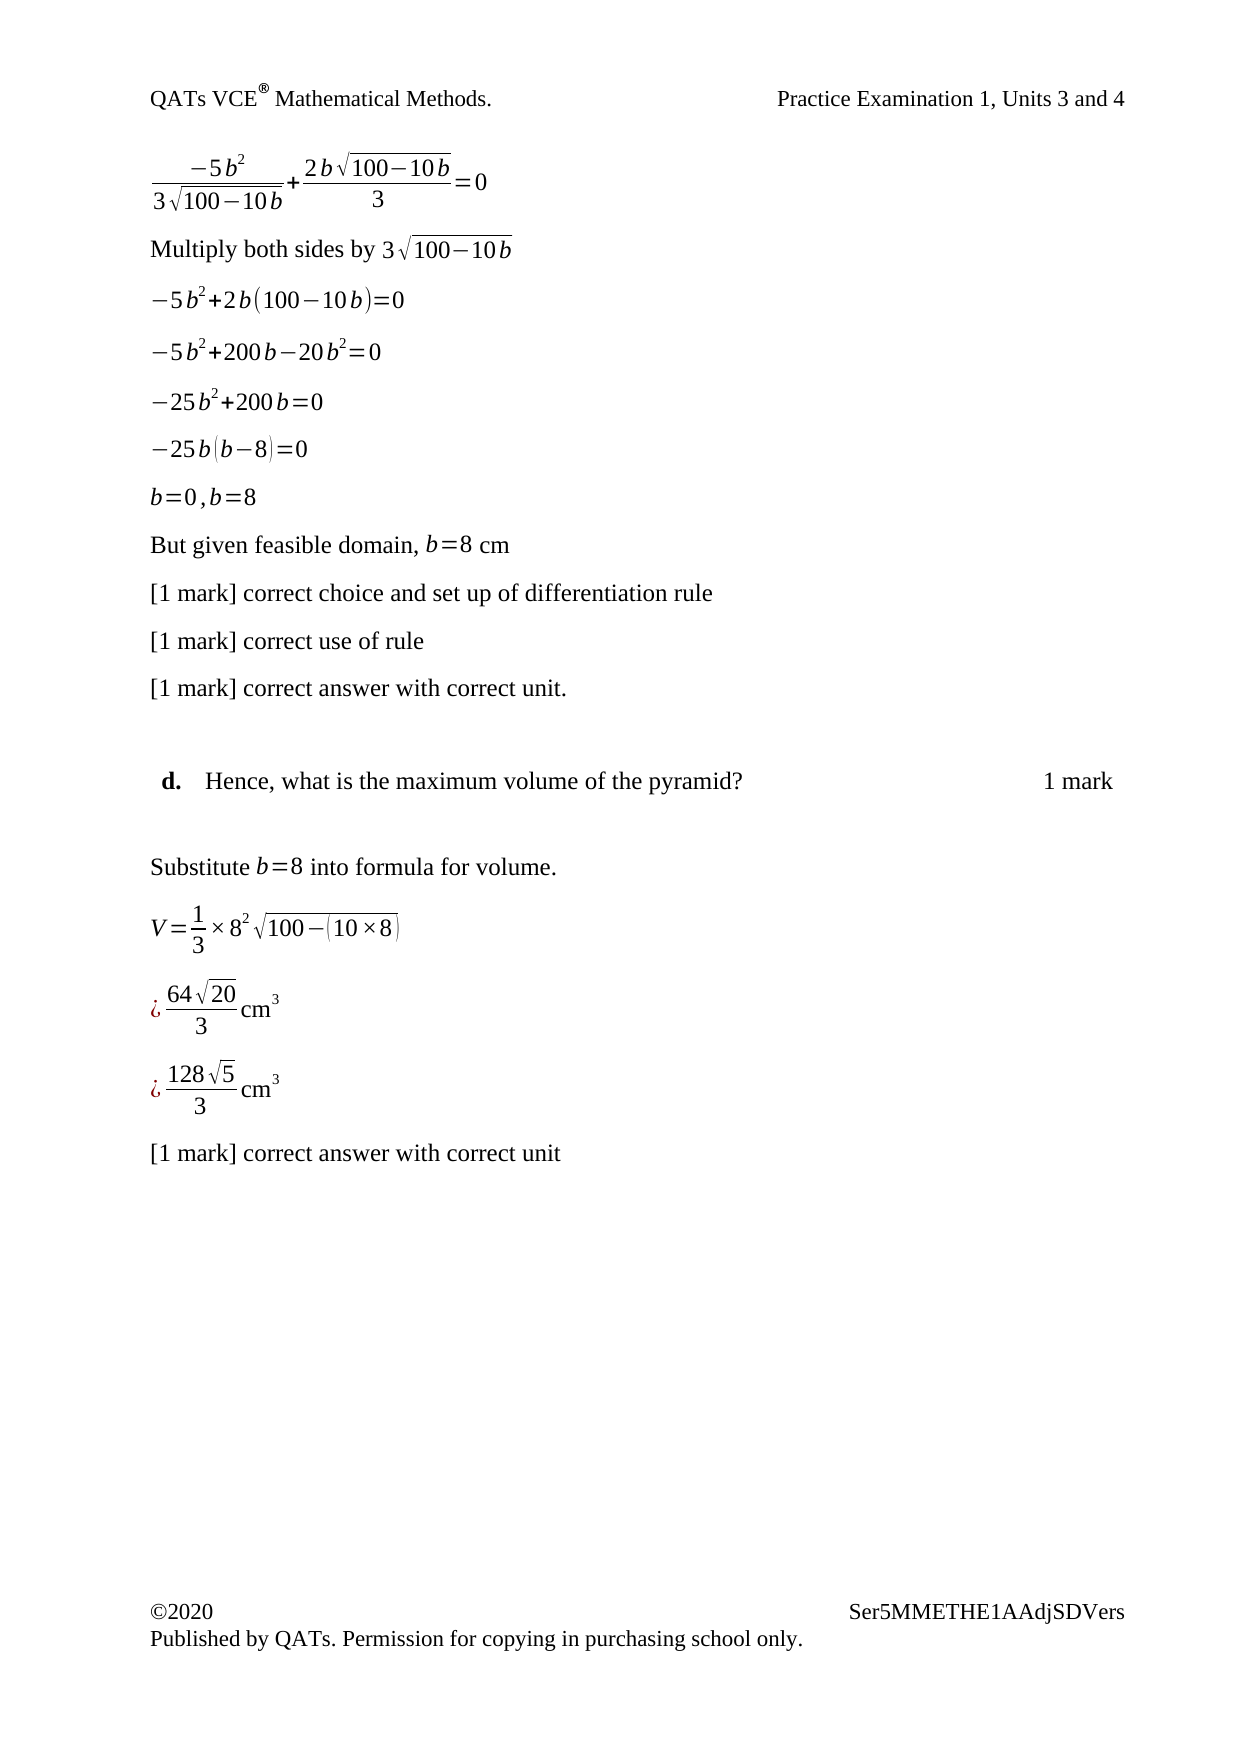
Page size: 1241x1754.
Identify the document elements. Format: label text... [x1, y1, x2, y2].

table_header d. [150, 766, 194, 852]
text But given feasible domain, cm [150, 530, 1090, 559]
table_header Hence, what is the maximum volume of the pyramid? [194, 766, 1021, 852]
text [1 mark] correct choice and set up of differentiation rule [150, 578, 1090, 607]
text [1 mark] correct use of rule [150, 626, 1090, 654]
text Substitute into formula for volume. [150, 852, 1090, 881]
text [1 mark] correct answer with correct unit. [150, 673, 1090, 702]
table_header 1 mark [1021, 766, 1124, 852]
text [1 mark] correct answer with correct unit [150, 1138, 1090, 1166]
text Multiply both sides by [150, 233, 1090, 263]
